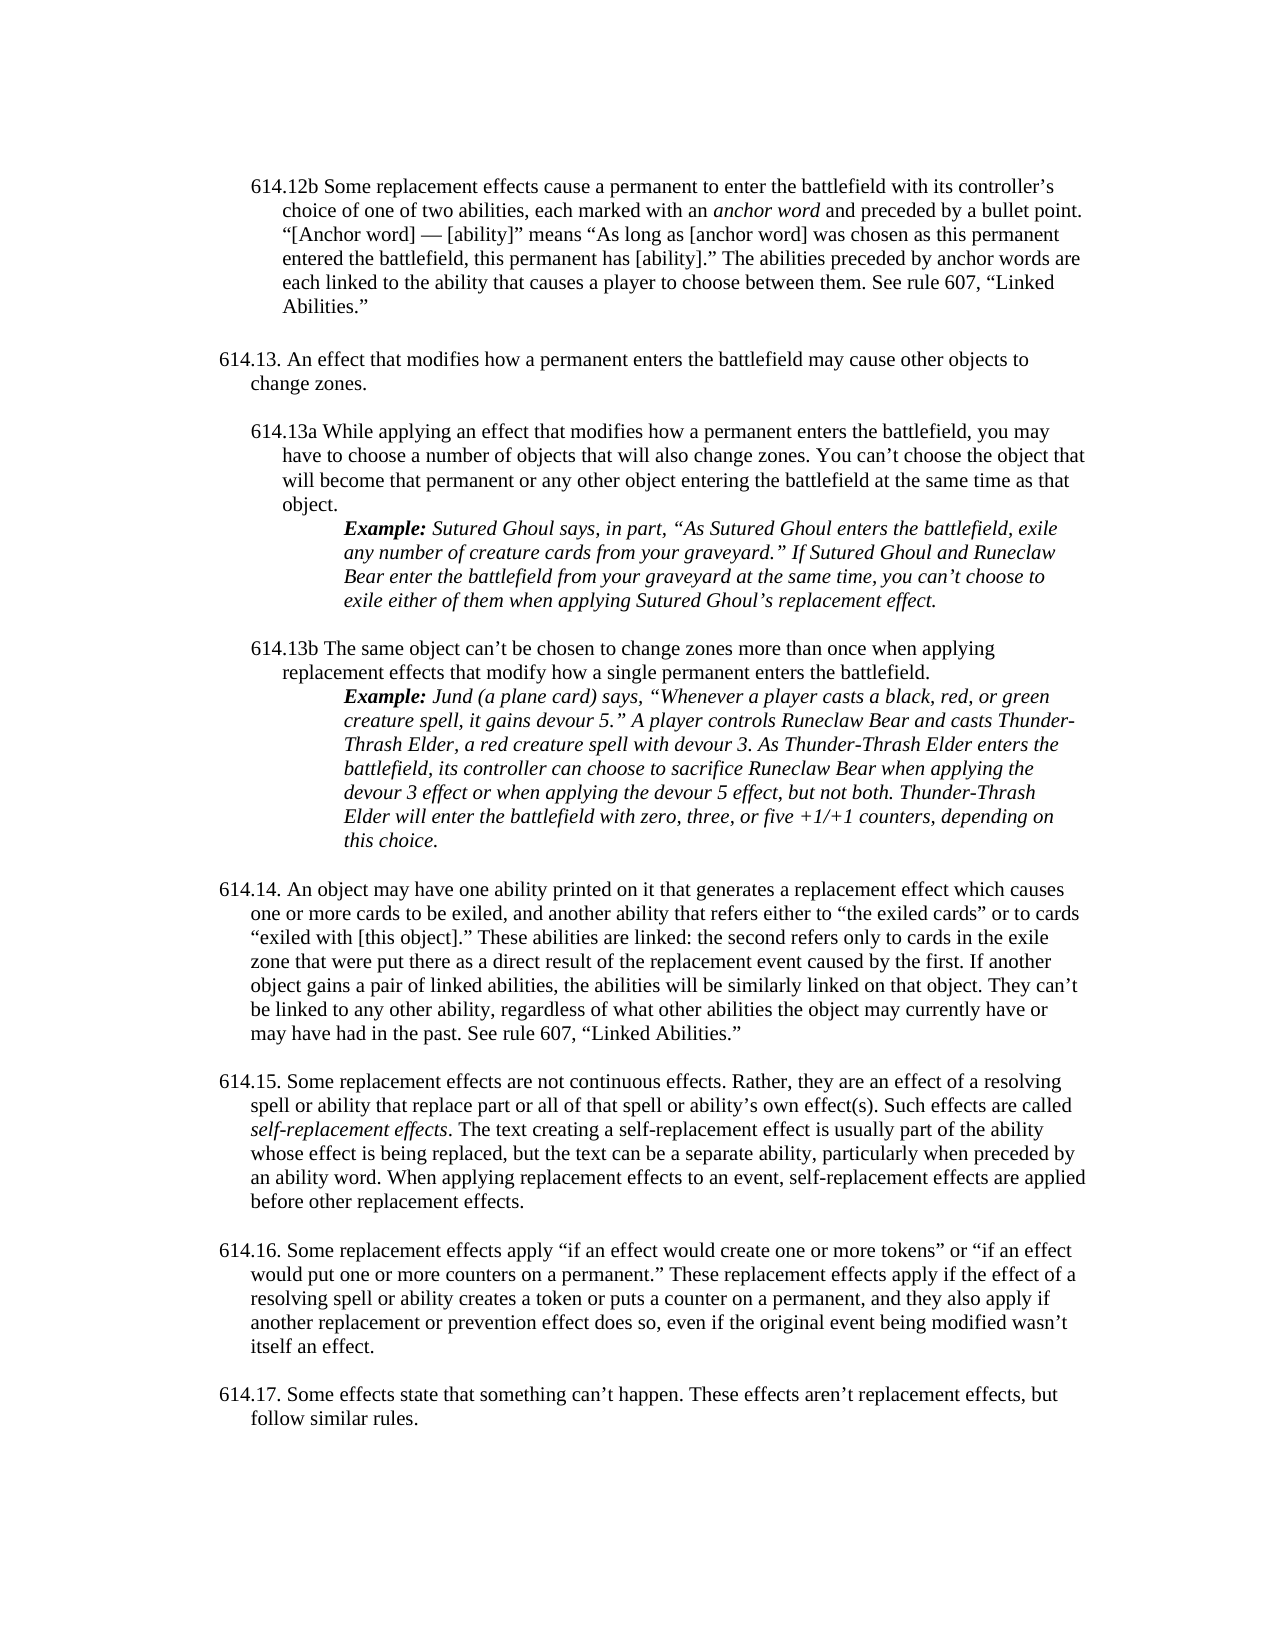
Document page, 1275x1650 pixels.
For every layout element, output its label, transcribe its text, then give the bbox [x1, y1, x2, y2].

text 614.12b Some replacement effects cause a permanent to enter the battlefield with its controller’s choice of one of two abilities, each marked with an anchor word and preceded by a bullet point. “[Anchor word] — [ability]” means “As long as [anchor word] was chosen as this permanent entered the battlefield, this permanent has [ability].” The abilities preceded by anchor words are each linked to the ability that causes a player to choose between them. See rule 607, “Linked Abilities.” [251, 174, 1087, 318]
text Example: Sutured Ghoul says, in part, “As Sutured Ghoul enters the battlefield, exile any number of creature cards from your graveyard.” If Sutured Ghoul and Runeclaw Bear enter the battlefield from your graveyard at the same time, you can’t choose to exile either of them when applying Sutured Ghoul’s replacement effect. [343, 516, 1087, 612]
text 614.13. An effect that modifies how a permanent enters the battlefield may cause other objects to change zones. [219, 347, 1087, 395]
text Example: Jund (a plane card) says, “Whenever a player casts a black, red, or green creature spell, it gains devour 5.” A player controls Runeclaw Bear and casts Thunder-Thrash Elder, a red creature spell with devour 3. As Thunder-Thrash Elder enters the battlefield, its controller can choose to sacrifice Runeclaw Bear when applying the devour 3 effect or when applying the devour 5 effect, but not both. Thunder-Thrash Elder will enter the battlefield with zero, three, or five +1/+1 counters, depending on this choice. [343, 684, 1087, 852]
text 614.13a While applying an effect that modifies how a permanent enters the battlefield, you may have to choose a number of objects that will also change zones. You can’t choose the object that will become that permanent or any other object entering the battlefield at the same time as that object. [251, 419, 1087, 516]
text 614.17. Some effects state that something can’t happen. These effects aren’t replacement effects, but follow similar rules. [219, 1382, 1087, 1430]
text 614.16. Some replacement effects apply “if an effect would create one or more tokens” or “if an effect would put one or more counters on a permanent.” These replacement effects apply if the effect of a resolving spell or ability creates a token or puts a counter on a permanent, and they also apply if another replacement or prevention effect does so, even if the original event being modified wasn’t itself an effect. [219, 1237, 1087, 1358]
text 614.15. Some replacement effects are not continuous effects. Rather, they are an effect of a resolving spell or ability that replace part or all of that spell or ability’s own effect(s). Such effects are called self-replacement effects. The text creating a self-replacement effect is usually part of the ability whose effect is being replaced, but the text can be a separate ability, particularly when preceded by an ability word. When applying replacement effects to an event, self-replacement effects are applied before other replacement effects. [219, 1069, 1087, 1213]
text 614.13b The same object can’t be chosen to change zones more than once when applying replacement effects that modify how a single permanent enters the battlefield. [251, 636, 1087, 684]
text 614.14. An object may have one ability printed on it that generates a replacement effect which causes one or more cards to be exiled, and another ability that refers either to “the exiled cards” or to cards “exiled with [this object].” These abilities are linked: the second refers only to cards in the exile zone that were put there as a direct result of the replacement event caused by the first. If another object gains a pair of linked abilities, the abilities will be similarly linked on that object. They can’t be linked to any other ability, regardless of what other abilities the object may currently have or may have had in the past. See rule 607, “Linked Abilities.” [219, 877, 1087, 1045]
